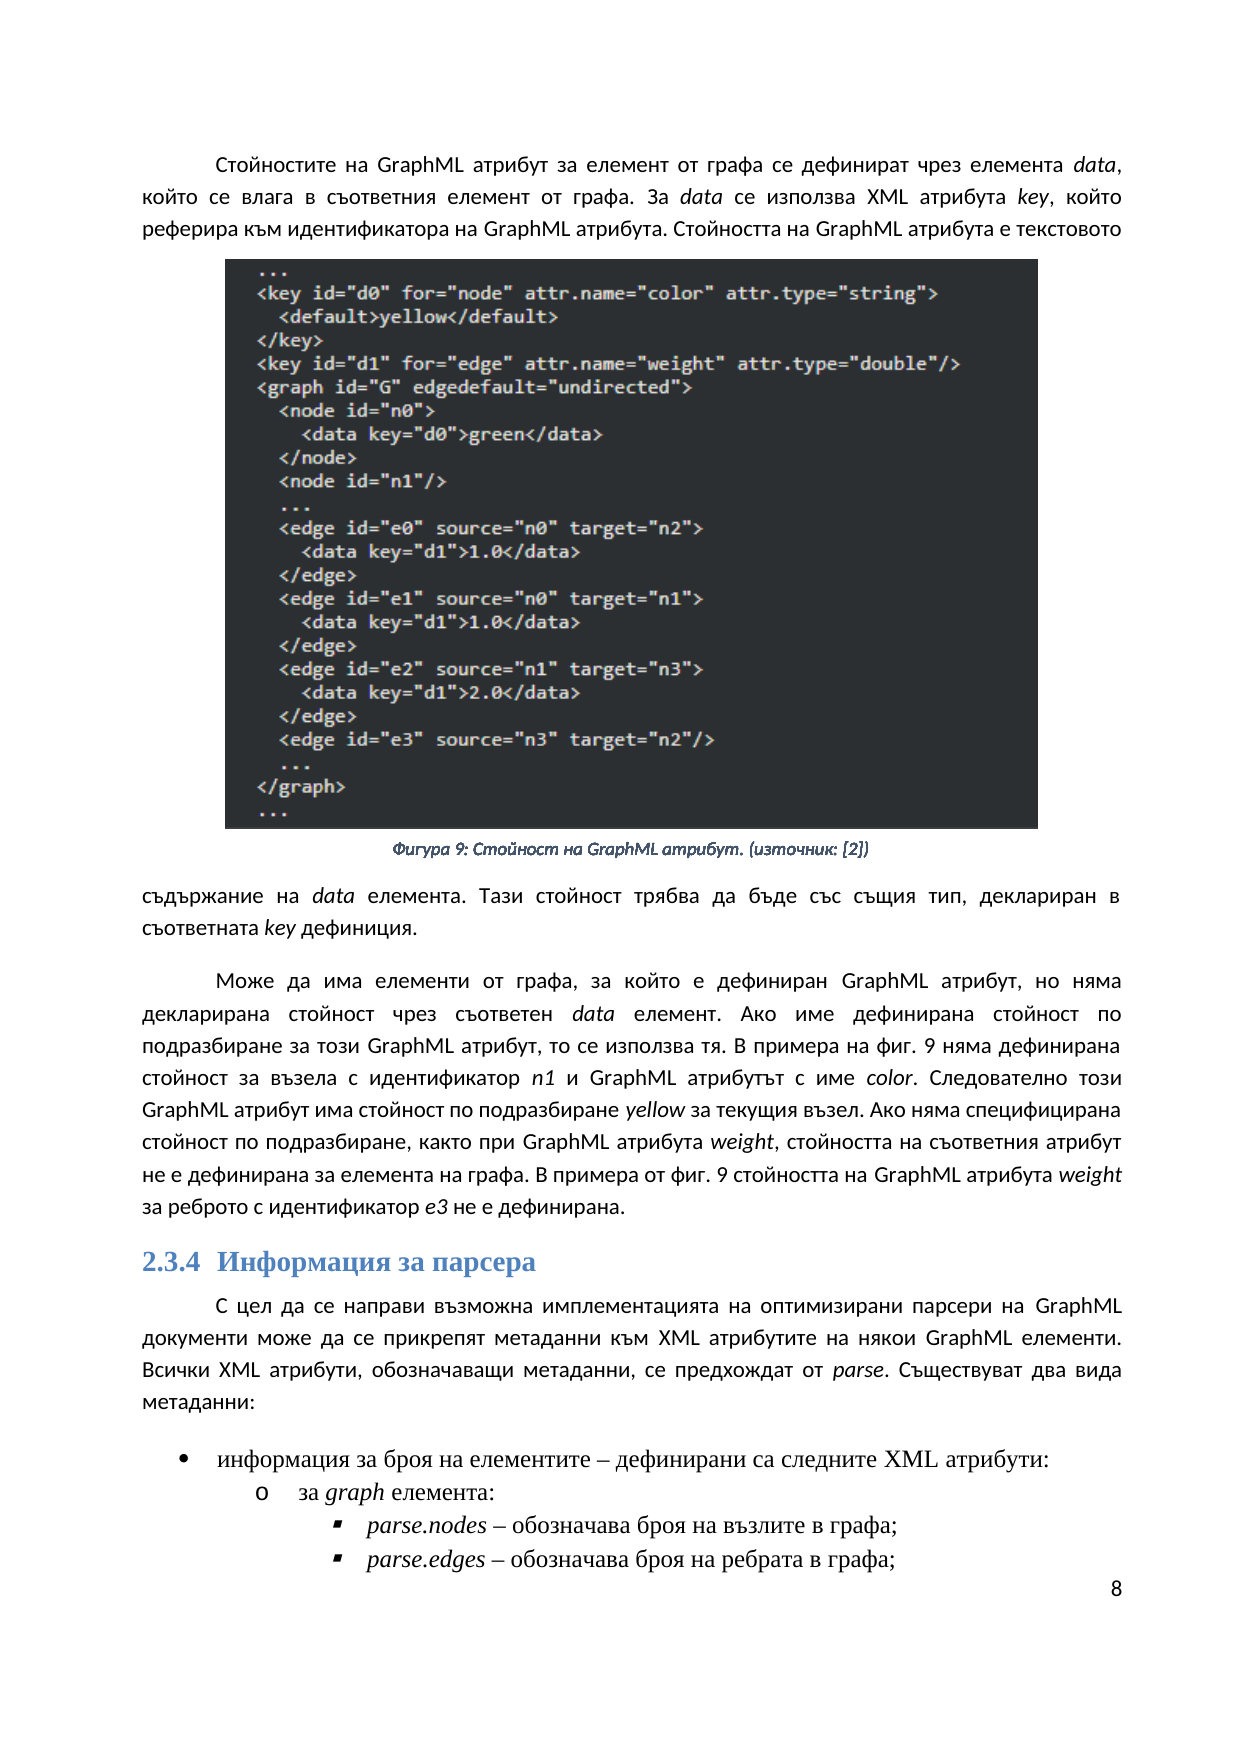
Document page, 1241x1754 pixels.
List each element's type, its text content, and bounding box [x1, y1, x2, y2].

list за graph елемента: [254, 1474, 1122, 1507]
list информация за броя на елементите – дефинирани са следните XML атрибути: [179, 1440, 1122, 1474]
list parse.edges – обозначава броя на ребрата в графа; [329, 1540, 1122, 1574]
text С цел да се направи възможна имплементацията на оптимизирани парсери на GraphML документи може да се прикрепят метаданни към XML атрибутите на някои GraphML елементи. Всички XML атрибути, обозначаващи метаданни, се предхождат от parse. Съществуват два вида метаданни: [142, 1291, 1122, 1415]
list parse.nodes – обозначава броя на възлите в графа; [329, 1507, 1122, 1540]
picture [225, 259, 1038, 829]
subtitle Информация за парсера [142, 1245, 1122, 1278]
text Може да има елементи от графа, за който е дефиниран GraphML атрибут, но няма декларирана стойност чрез съответен data елемент. Ако име дефинирана стойност по подразбиране за този GraphML атрибут, то се използва тя. В примера на фиг. 9 няма дефинирана стойност за възела с идентификатор n1 и GraphML атрибутът с име color. Следователно този GraphML атрибут има стойност по подразбиране yellow за текущия възел. Ако няма специфицирана стойност по подразбиране, както при GraphML атрибута weight, стойността на съответния атрибут не е дефинирана за елемента на графа. В примера от фиг. 9 стойността на GraphML атрибута weight за реброто с идентификатор e3 не е дефинирана. [142, 967, 1122, 1220]
